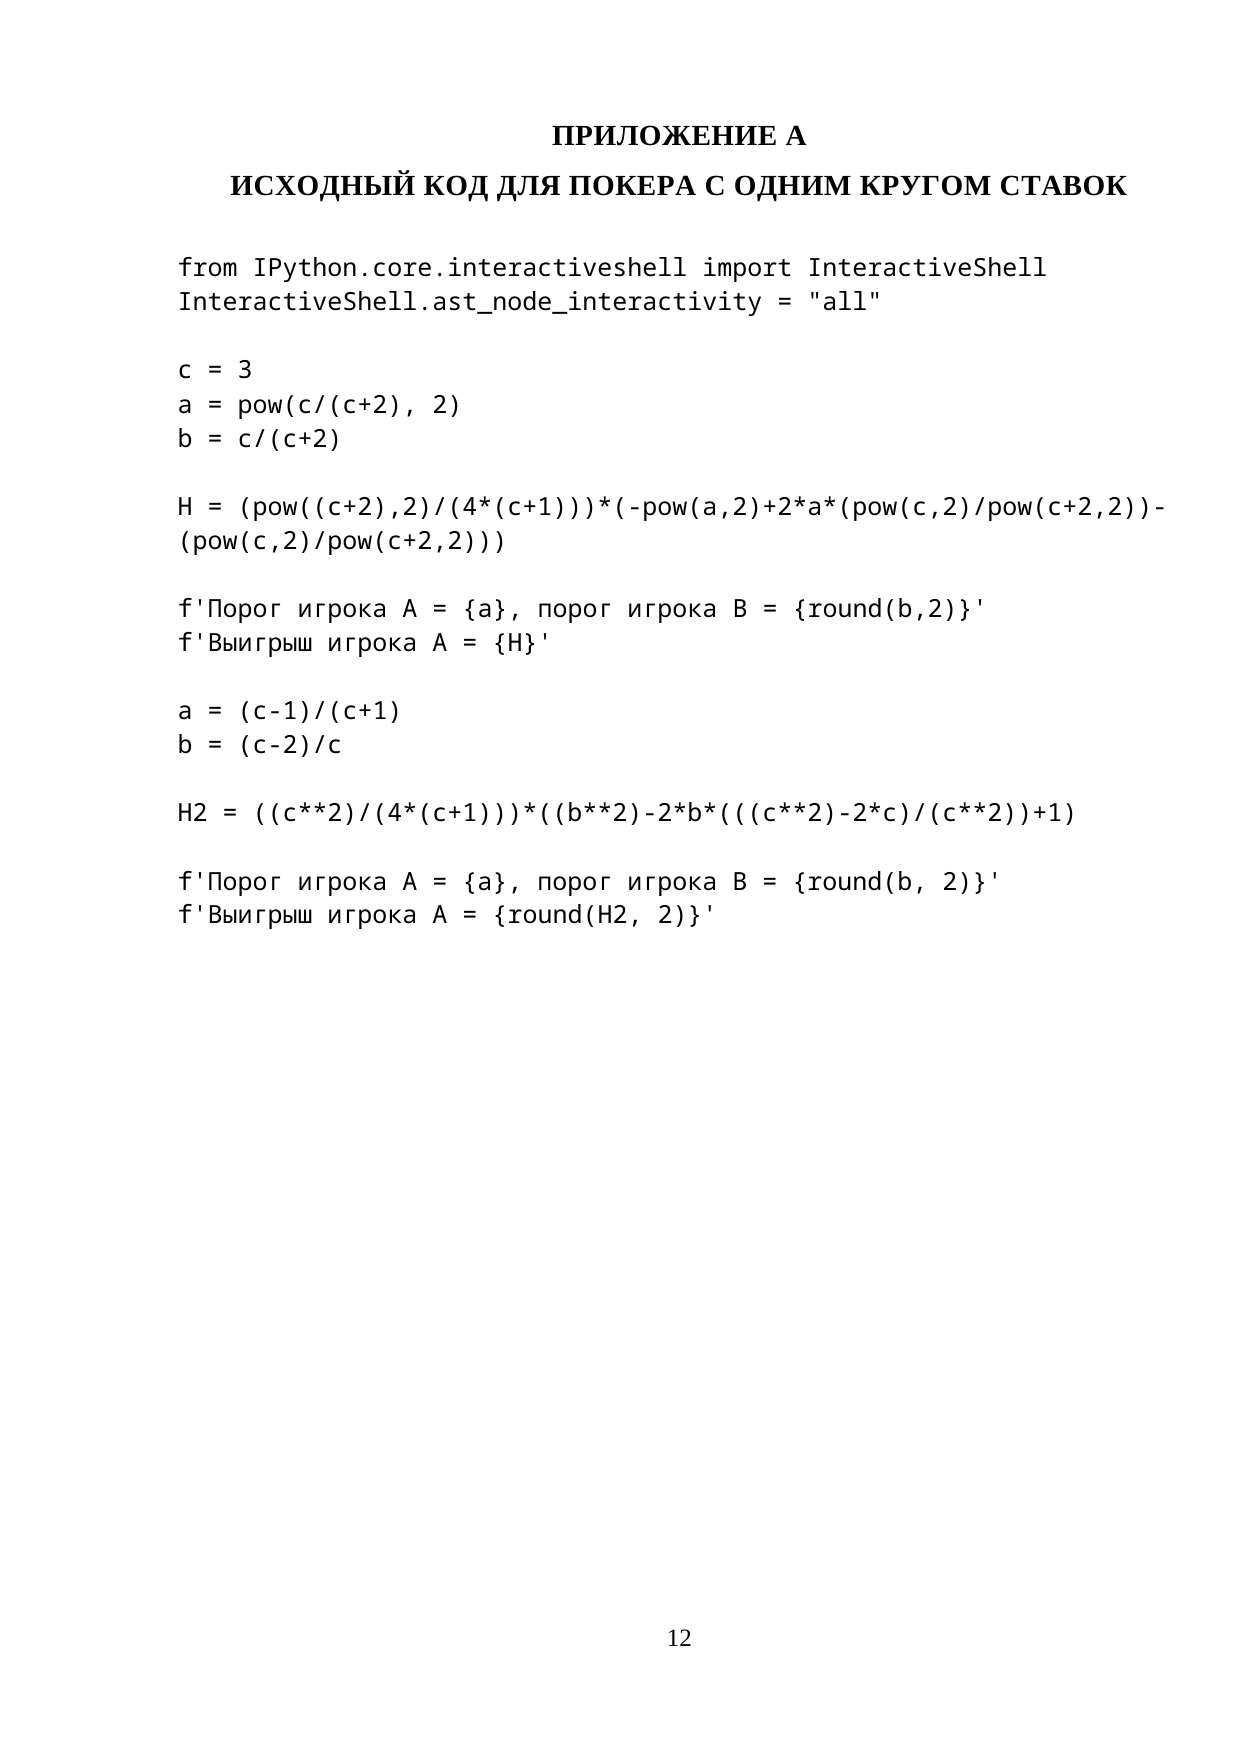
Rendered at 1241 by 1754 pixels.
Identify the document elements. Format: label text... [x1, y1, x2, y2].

text a = (c-1)/(c+1) [177, 693, 1181, 727]
text f'Порог игрока А = {a}, порог игрока B = {round(b,2)}' [177, 591, 1181, 625]
text Приложение А [177, 118, 1181, 152]
text H = (pow((c+2),2)/(4*(c+1)))*(-pow(a,2)+2*a*(pow(c,2)/pow(c+2,2))-(pow(c,2)/pow(c+2,2))) [177, 488, 1181, 557]
text a = pow(c/(c+2), 2) [177, 386, 1181, 420]
text b = (c-2)/c [177, 727, 1181, 761]
text InteractiveShell.ast_node_interactivity = "all" [177, 284, 1181, 318]
text b = c/(c+2) [177, 420, 1181, 454]
text H2 = ((c**2)/(4*(c+1)))*((b**2)-2*b*(((c**2)-2*c)/(c**2))+1) [177, 795, 1181, 829]
text f'Выигрыш игрока А = {round(H2, 2)}' [177, 897, 1181, 931]
text иСХОДНЫЙ КОД ДЛя покера с одним кругом ставок [177, 168, 1181, 202]
text f'Выигрыш игрока А = {H}' [177, 625, 1181, 659]
text f'Порог игрока А = {a}, порог игрока B = {round(b, 2)}' [177, 863, 1181, 897]
text from IPython.core.interactiveshell import InteractiveShell [177, 250, 1181, 284]
text c = 3 [177, 352, 1181, 386]
